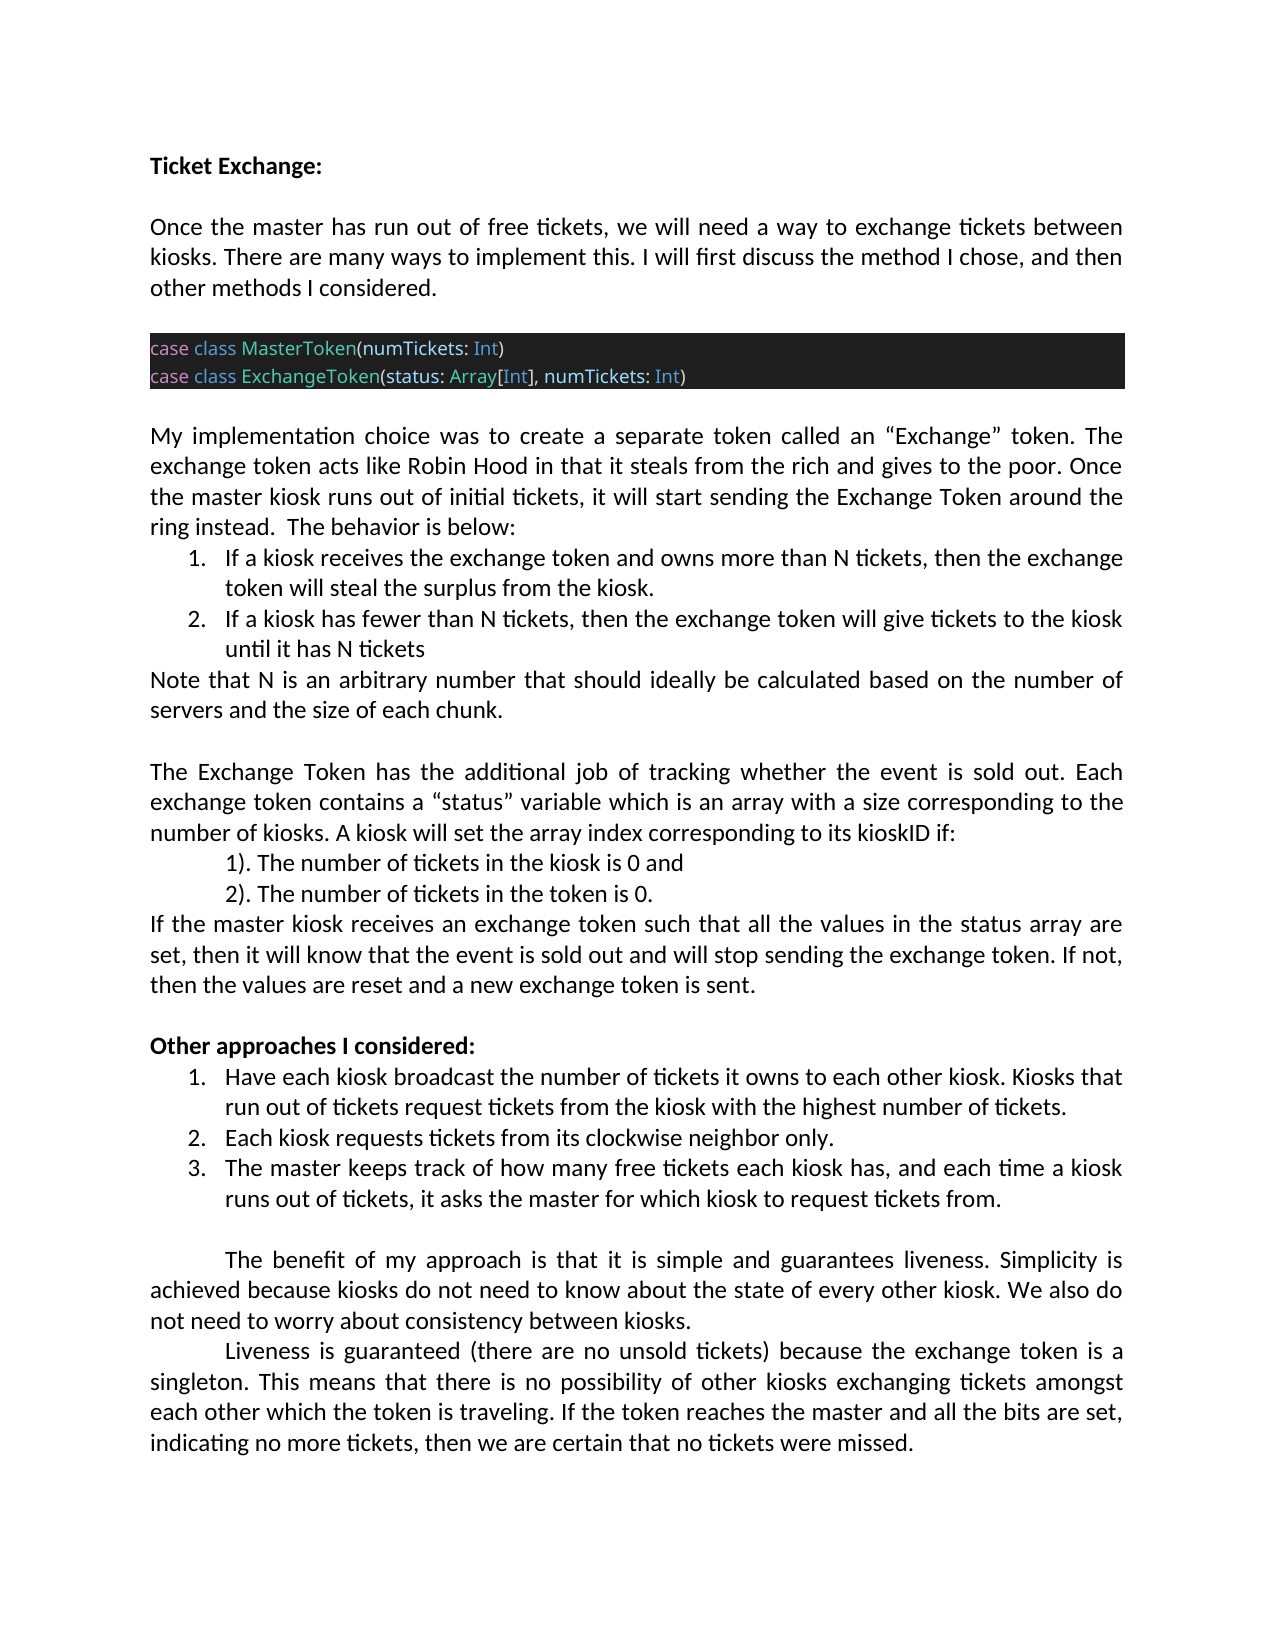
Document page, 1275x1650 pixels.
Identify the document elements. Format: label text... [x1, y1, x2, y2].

list Have each kiosk broadcast the number of tickets it owns to each other kiosk. Kiosks that run out of tickets request tickets from the kiosk with the highest number of tickets. [187, 1061, 1125, 1122]
text Note that N is an arbitrary number that should ideally be calculated based on the number of servers and the size of each chunk. [150, 664, 1125, 725]
list Each kiosk requests tickets from its clockwise neighbor only. [187, 1122, 1125, 1152]
text The benefit of my approach is that it is simple and guarantees liveness. Simplicity is achieved because kiosks do not need to know about the state of every other kiosk. We also do not need to worry about consistency between kiosks. [150, 1244, 1125, 1336]
text case class ExchangeToken(status: Array[Int], numTickets: Int) [150, 361, 1125, 389]
list The master keeps track of how many free tickets each kiosk has, and each time a kiosk runs out of tickets, it asks the master for which kiosk to request tickets from. [187, 1152, 1125, 1213]
text Once the master has run out of free tickets, we will need a way to exchange tickets between kiosks. There are many ways to implement this. I will first discuss the method I chose, and then other methods I considered. [150, 211, 1125, 303]
text 1). The number of tickets in the kiosk is 0 and [150, 847, 1125, 878]
text case class MasterToken(numTickets: Int) [150, 333, 1125, 361]
text The Exchange Token has the additional job of tracking whether the event is sold out. Each exchange token contains a “status” variable which is an array with a size corresponding to the number of kiosks. A kiosk will set the array index corresponding to its kioskID if: [150, 756, 1125, 847]
text Liveness is guaranteed (there are no unsold tickets) because the exchange token is a singleton. This means that there is no possibility of other kiosks exchanging tickets amongst each other which the token is traveling. If the token reaches the master and all the bits are set, indicating no more tickets, then we are certain that no tickets were missed. [150, 1336, 1125, 1458]
text If the master kiosk receives an exchange token such that all the values in the status array are set, then it will know that the event is sold out and will stop sending the exchange token. If not, then the values are reset and a new exchange token is sent. [150, 908, 1125, 1000]
list If a kiosk receives the exchange token and owns more than N tickets, then the exchange token will steal the surplus from the kiosk. [187, 542, 1125, 603]
text Other approaches I considered: [150, 1030, 1125, 1061]
text My implementation choice was to create a separate token called an “Exchange” token. The exchange token acts like Robin Hood in that it steals from the rich and gives to the poor. Once the master kiosk runs out of initial tickets, it will start sending the Exchange Token around the ring instead. The behavior is below: [150, 420, 1125, 542]
list If a kiosk has fewer than N tickets, then the exchange token will give tickets to the kiosk until it has N tickets [187, 603, 1125, 664]
text 2). The number of tickets in the token is 0. [150, 878, 1125, 908]
text Ticket Exchange: [150, 150, 1125, 181]
